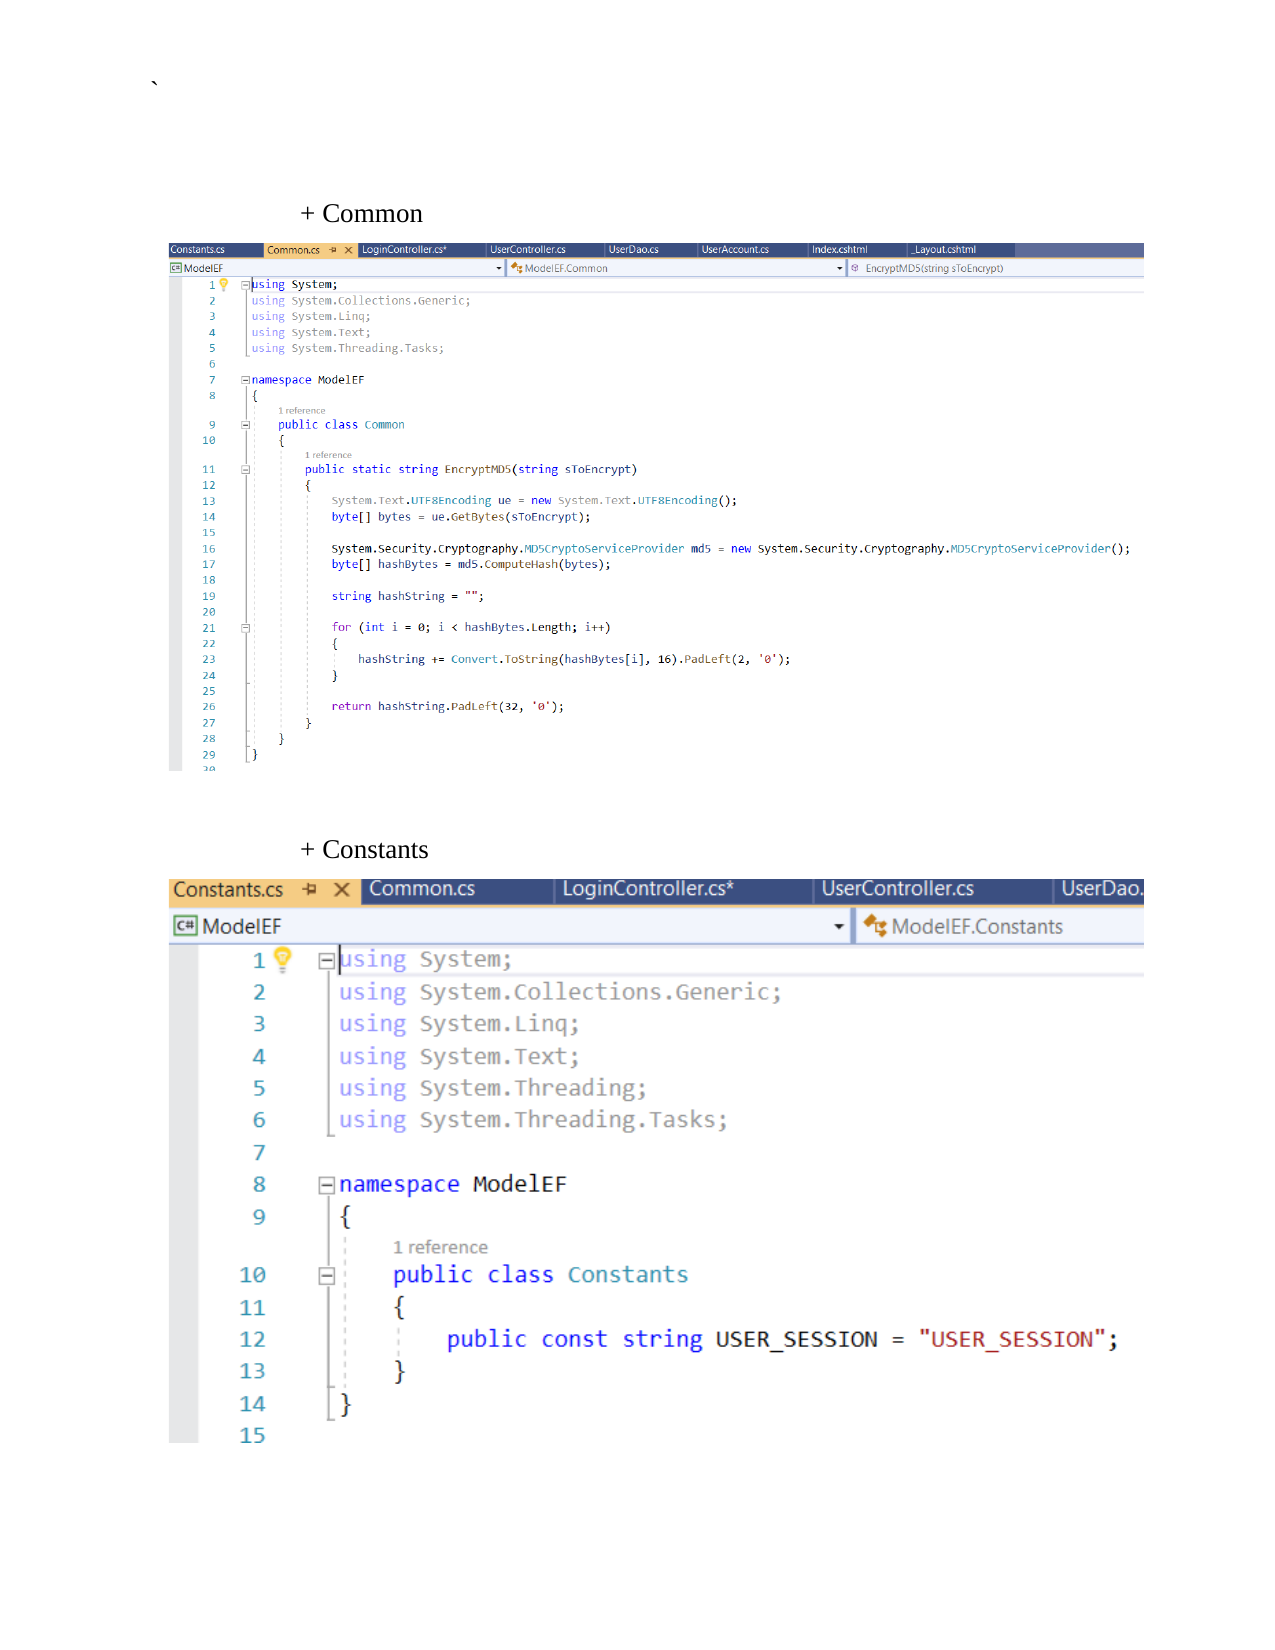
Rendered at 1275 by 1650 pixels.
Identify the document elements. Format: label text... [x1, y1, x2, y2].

picture [168, 879, 1144, 1443]
list + Common [300, 197, 1125, 228]
picture [168, 243, 1144, 771]
list + Constants [300, 833, 1125, 864]
